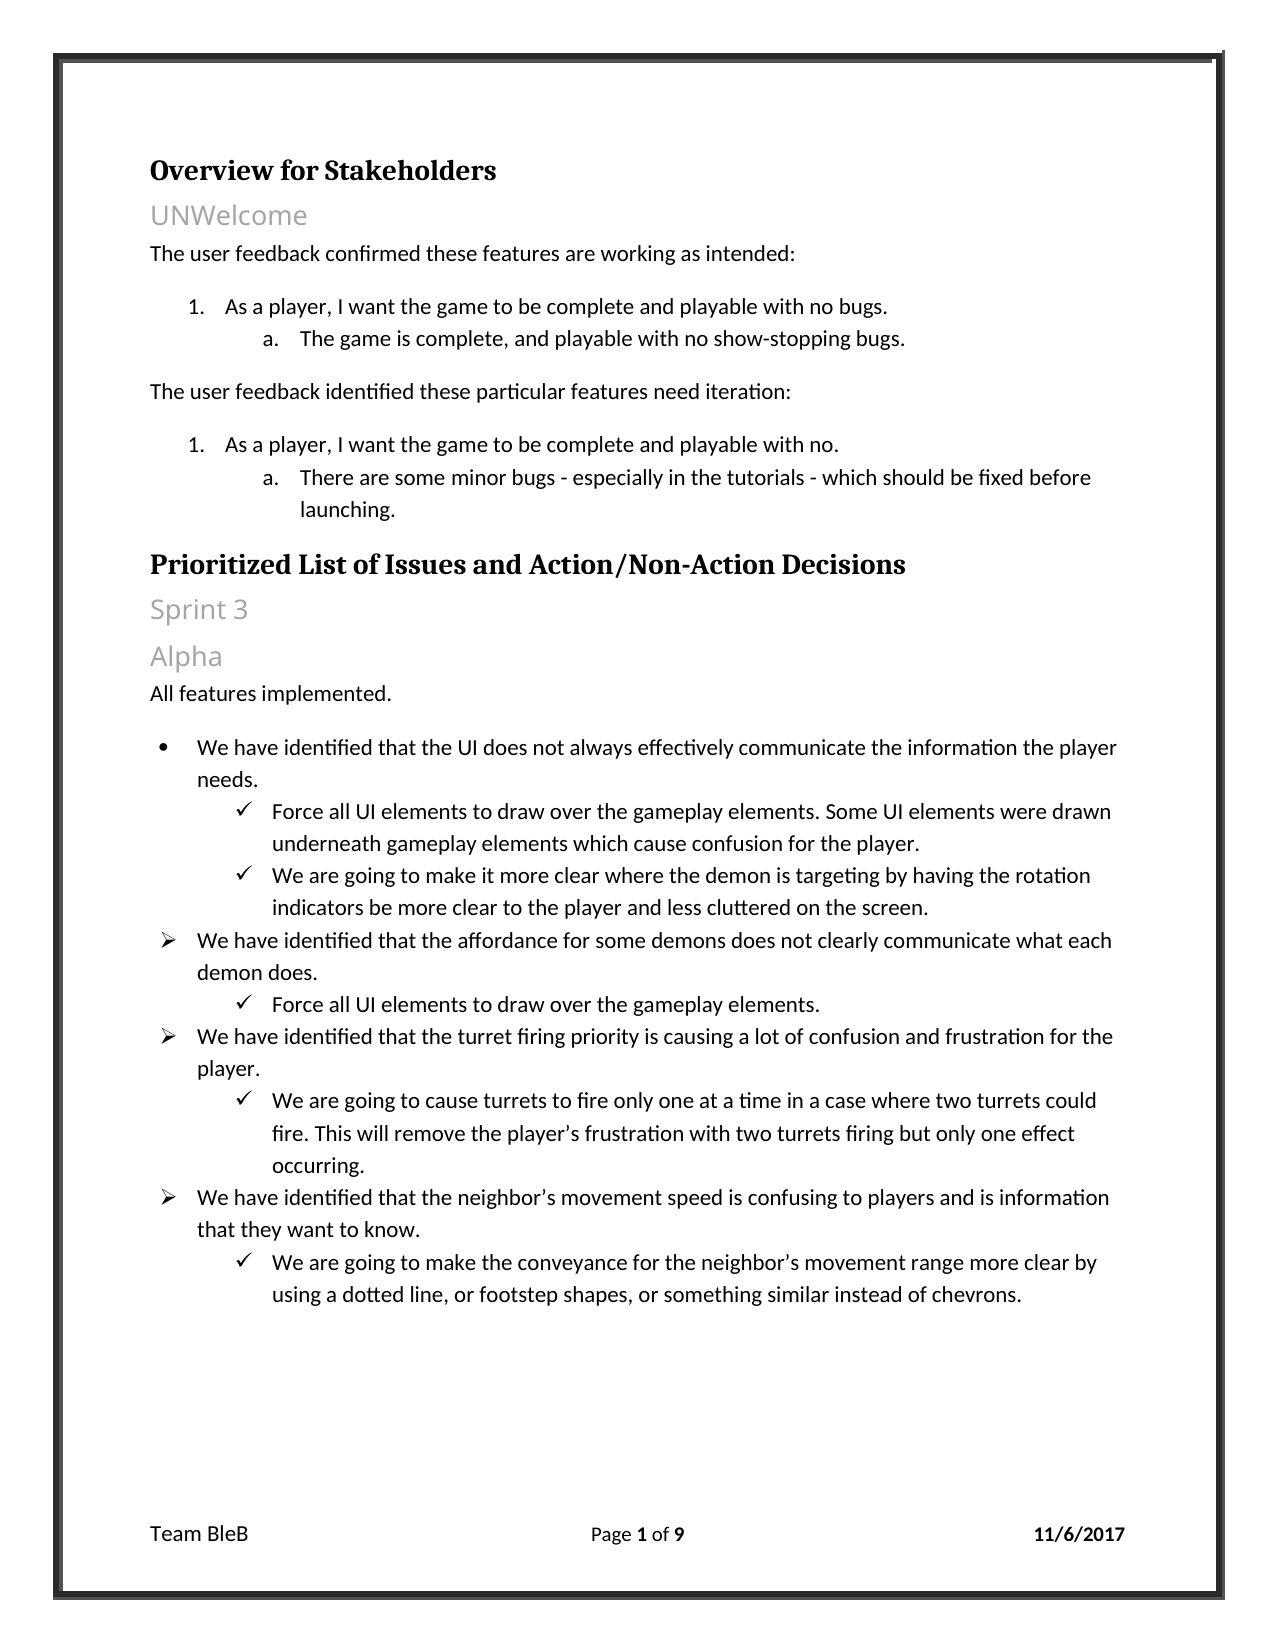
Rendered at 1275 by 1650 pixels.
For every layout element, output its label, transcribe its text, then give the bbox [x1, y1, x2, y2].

list We are going to make it more clear where the demon is targeting by having the rotation indicators be more clear to the player and less cluttered on the screen. [234, 861, 1125, 922]
list Force all UI elements to draw over the gameplay elements. [234, 990, 1125, 1018]
list We have identified that the neighbor’s movement speed is confusing to players and is information that they want to know. [159, 1183, 1125, 1243]
text The user feedback confirmed these features are working as intended: [150, 239, 1125, 267]
list The game is complete, and playable with no show-stopping bugs. [262, 324, 1125, 352]
subtitle UNWelcome [150, 197, 1125, 234]
text The user feedback identified these particular features need iteration: [150, 377, 1125, 406]
subtitle Overview for Stakeholders [150, 154, 1125, 188]
list As a player, I want the game to be complete and playable with no bugs. [187, 292, 1125, 320]
text All features implemented. [150, 679, 1125, 708]
list We are going to make the conveyance for the neighbor’s movement range more clear by using a dotted line, or footstep shapes, or something similar instead of chevrons. [234, 1248, 1125, 1308]
list We have identified that the affordance for some demons does not clearly communicate what each demon does. [159, 926, 1125, 986]
subtitle Prioritized List of Issues and Action/Non-Action Decisions [150, 548, 1125, 581]
list There are some minor bugs - especially in the tutorials - which should be fixed before launching. [262, 463, 1125, 523]
subtitle Alpha [150, 637, 1125, 674]
list We have identified that the turret firing priority is causing a lot of confusion and frustration for the player. [159, 1022, 1125, 1082]
subtitle Sprint 3 [150, 591, 1125, 627]
list Force all UI elements to draw over the gameplay elements. Some UI elements were drawn underneath gameplay elements which cause confusion for the player. [234, 797, 1125, 857]
list We are going to cause turrets to fire only one at a time in a case where two turrets could fire. This will remove the player’s frustration with two turrets firing but only one effect occurring. [234, 1087, 1125, 1179]
list We have identified that the UI does not always effectively communicate the information the player needs. [159, 733, 1125, 793]
list As a player, I want the game to be complete and playable with no. [187, 431, 1125, 458]
